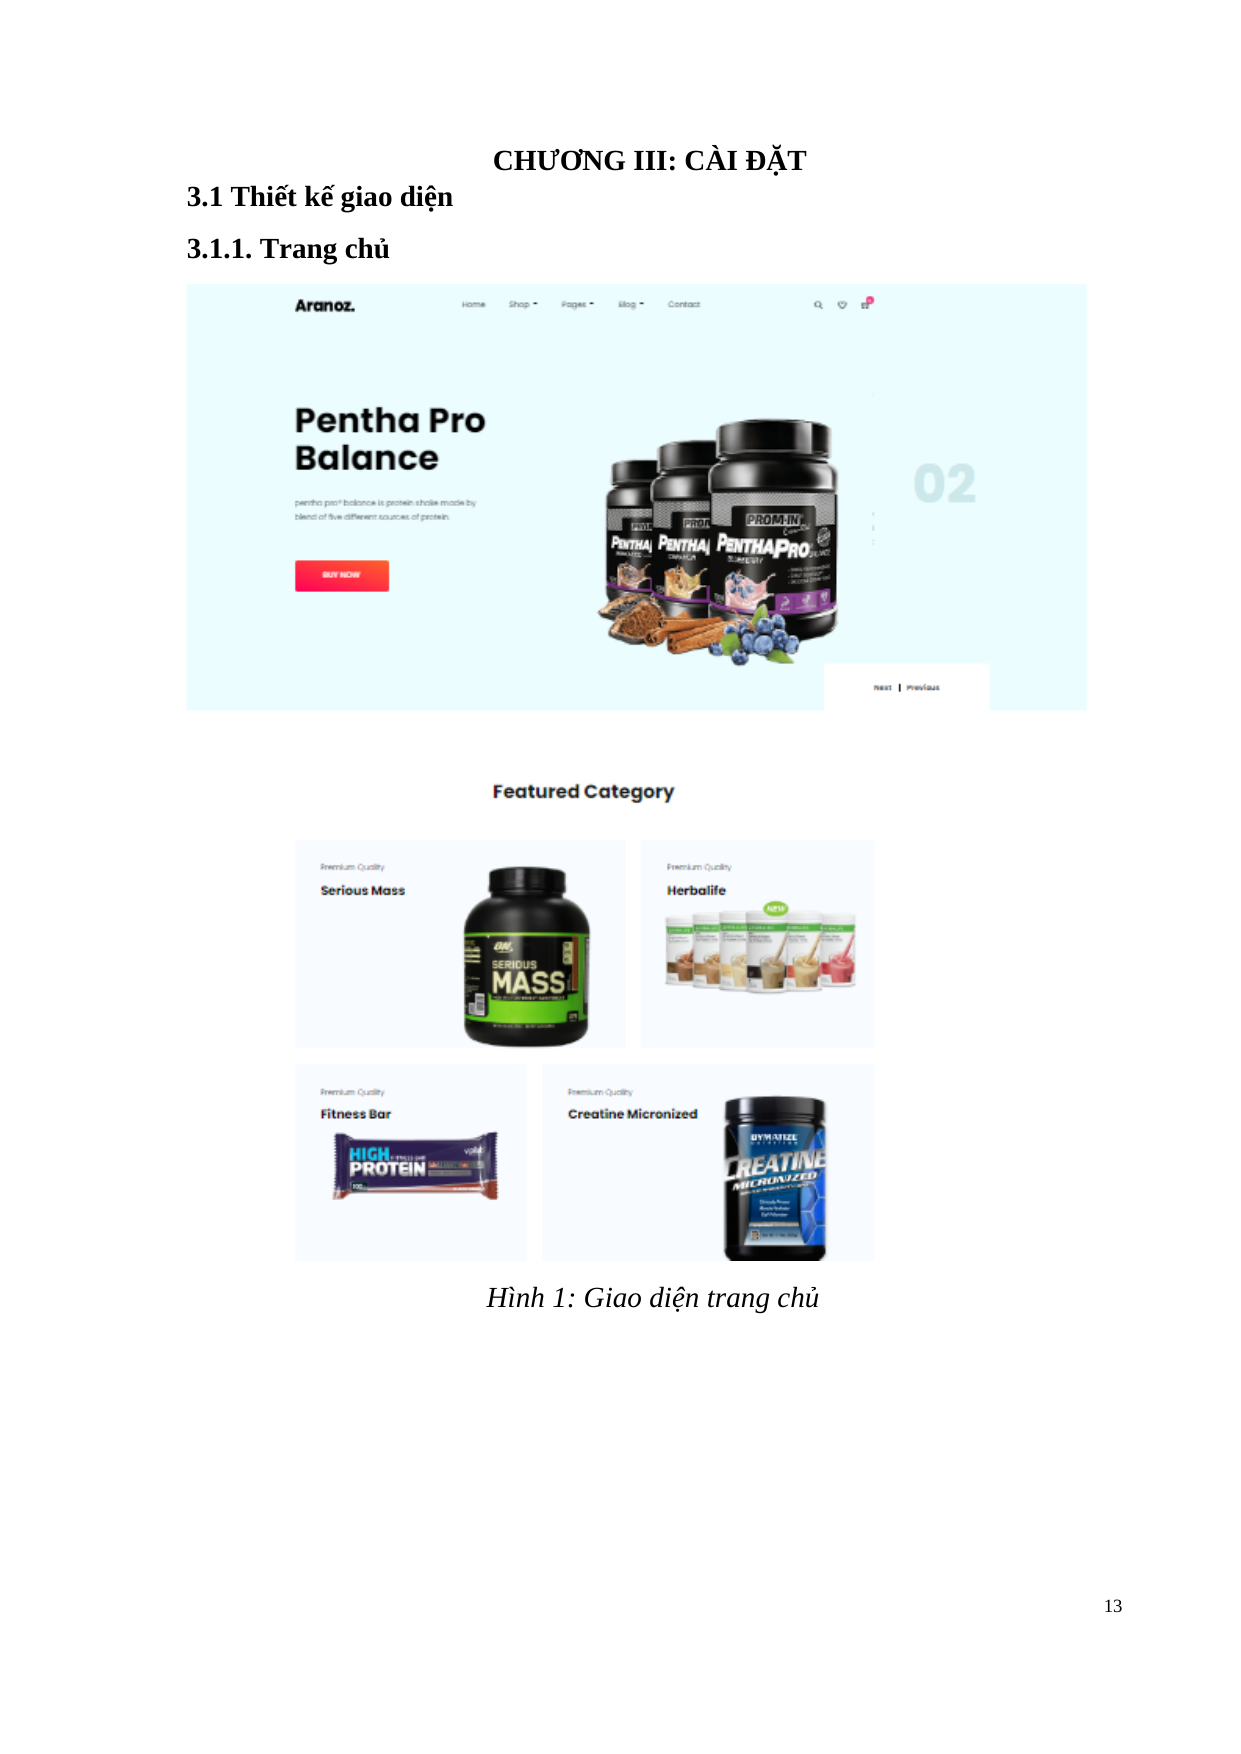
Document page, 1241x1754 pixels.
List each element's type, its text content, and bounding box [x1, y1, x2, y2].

subtitle CHƯƠNG III: CÀI ĐẶT [177, 143, 1122, 177]
text 3.1.1. Trang chủ [177, 231, 1122, 265]
text Hình 1: Giao diện trang chủ [187, 1281, 1122, 1314]
picture [186, 284, 1087, 1261]
text 3.1 Thiết kế giao diện [177, 179, 1122, 212]
